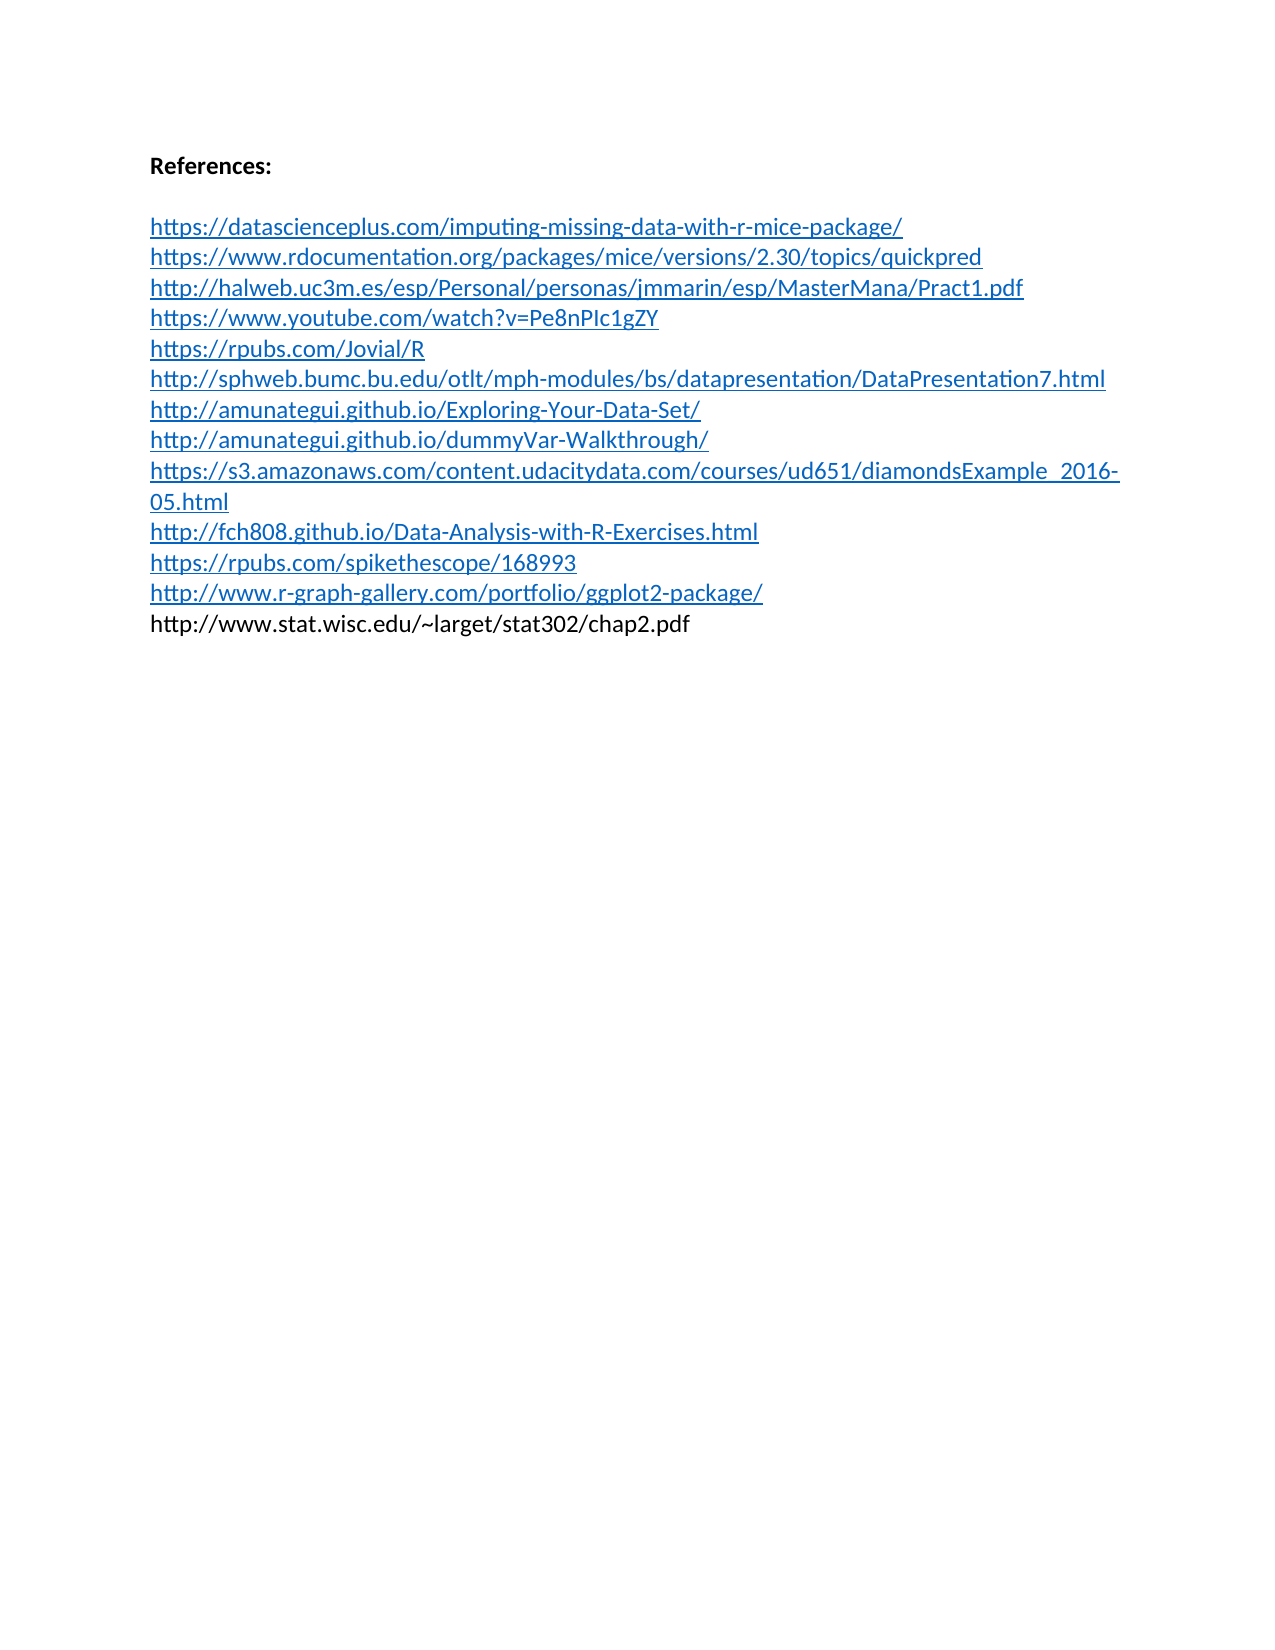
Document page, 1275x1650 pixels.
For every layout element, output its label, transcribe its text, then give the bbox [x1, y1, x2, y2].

text http://www.stat.wisc.edu/~larget/stat302/chap2.pdf [150, 608, 1125, 638]
text https://datascienceplus.com/imputing-missing-data-with-r-mice-package/ [150, 211, 1125, 242]
text https://www.rdocumentation.org/packages/mice/versions/2.30/topics/quickpred [150, 242, 1125, 272]
text http://sphweb.bumc.bu.edu/otlt/mph-modules/bs/datapresentation/DataPresentation7.html [150, 364, 1125, 394]
text http://amunategui.github.io/dummyVar-Walkthrough/ [150, 425, 1125, 455]
text References: [150, 150, 1125, 181]
text https://rpubs.com/spikethescope/168993 [150, 547, 1125, 577]
text http://www.r-graph-gallery.com/portfolio/ggplot2-package/ [150, 577, 1125, 608]
text https://www.youtube.com/watch?v=Pe8nPIc1gZY [150, 303, 1125, 333]
text http://halweb.uc3m.es/esp/Personal/personas/jmmarin/esp/MasterMana/Pract1.pdf [150, 272, 1125, 303]
text http://fch808.github.io/Data-Analysis-with-R-Exercises.html [150, 516, 1125, 547]
text http://amunategui.github.io/Exploring-Your-Data-Set/ [150, 394, 1125, 425]
text https://rpubs.com/Jovial/R [150, 333, 1125, 364]
text https://s3.amazonaws.com/content.udacitydata.com/courses/ud651/diamondsExample_2016-05.html [150, 455, 1125, 516]
